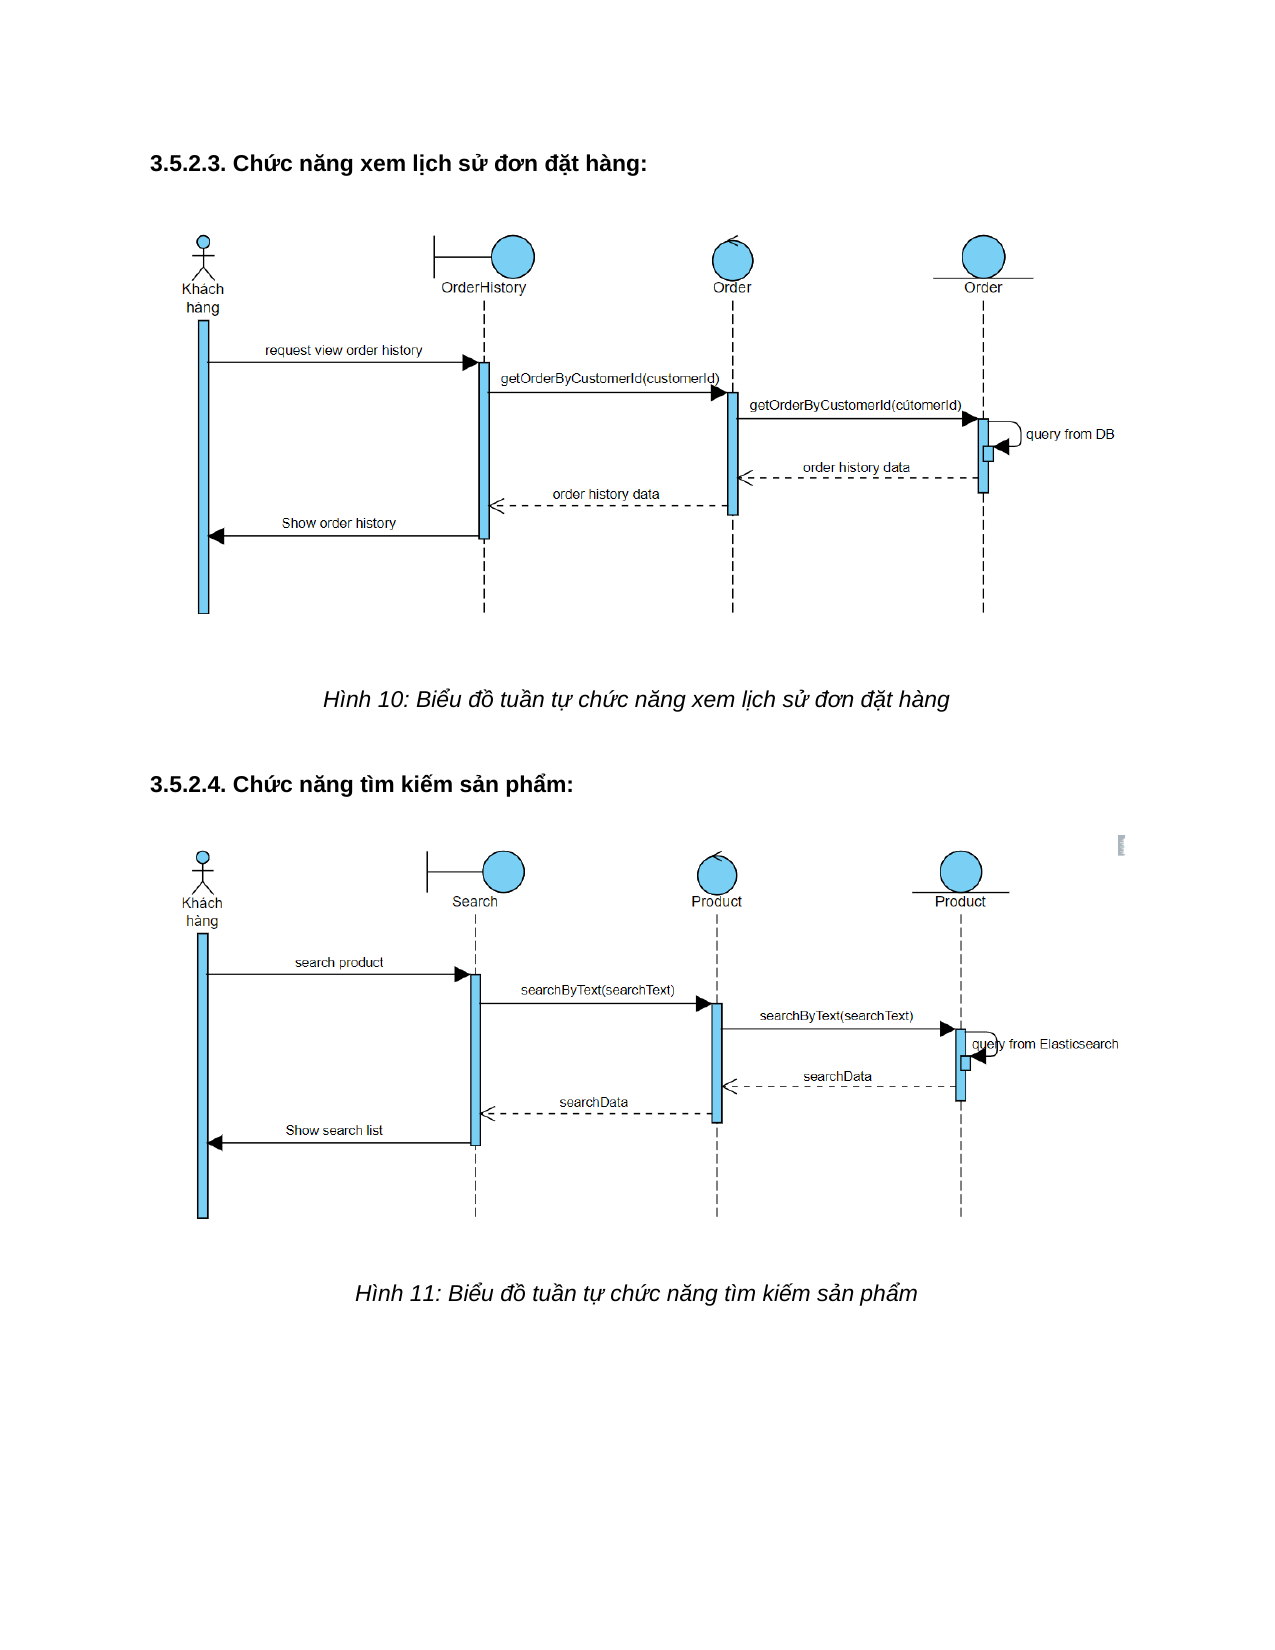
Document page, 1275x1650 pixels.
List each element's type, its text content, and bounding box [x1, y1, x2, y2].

text Hình 11: Biểu đồ tuần tự chức năng tìm kiếm sản phẩm [150, 1280, 1125, 1307]
subtitle 3.5.2.3. Chức năng xem lịch sử đơn đặt hàng: [150, 150, 1125, 176]
picture [150, 214, 1125, 648]
text Hình 10: Biểu đồ tuần tự chức năng xem lịch sử đơn đặt hàng [150, 686, 1125, 712]
picture [150, 835, 1125, 1242]
subtitle 3.5.2.4. Chức năng tìm kiếm sản phẩm: [150, 771, 1125, 798]
